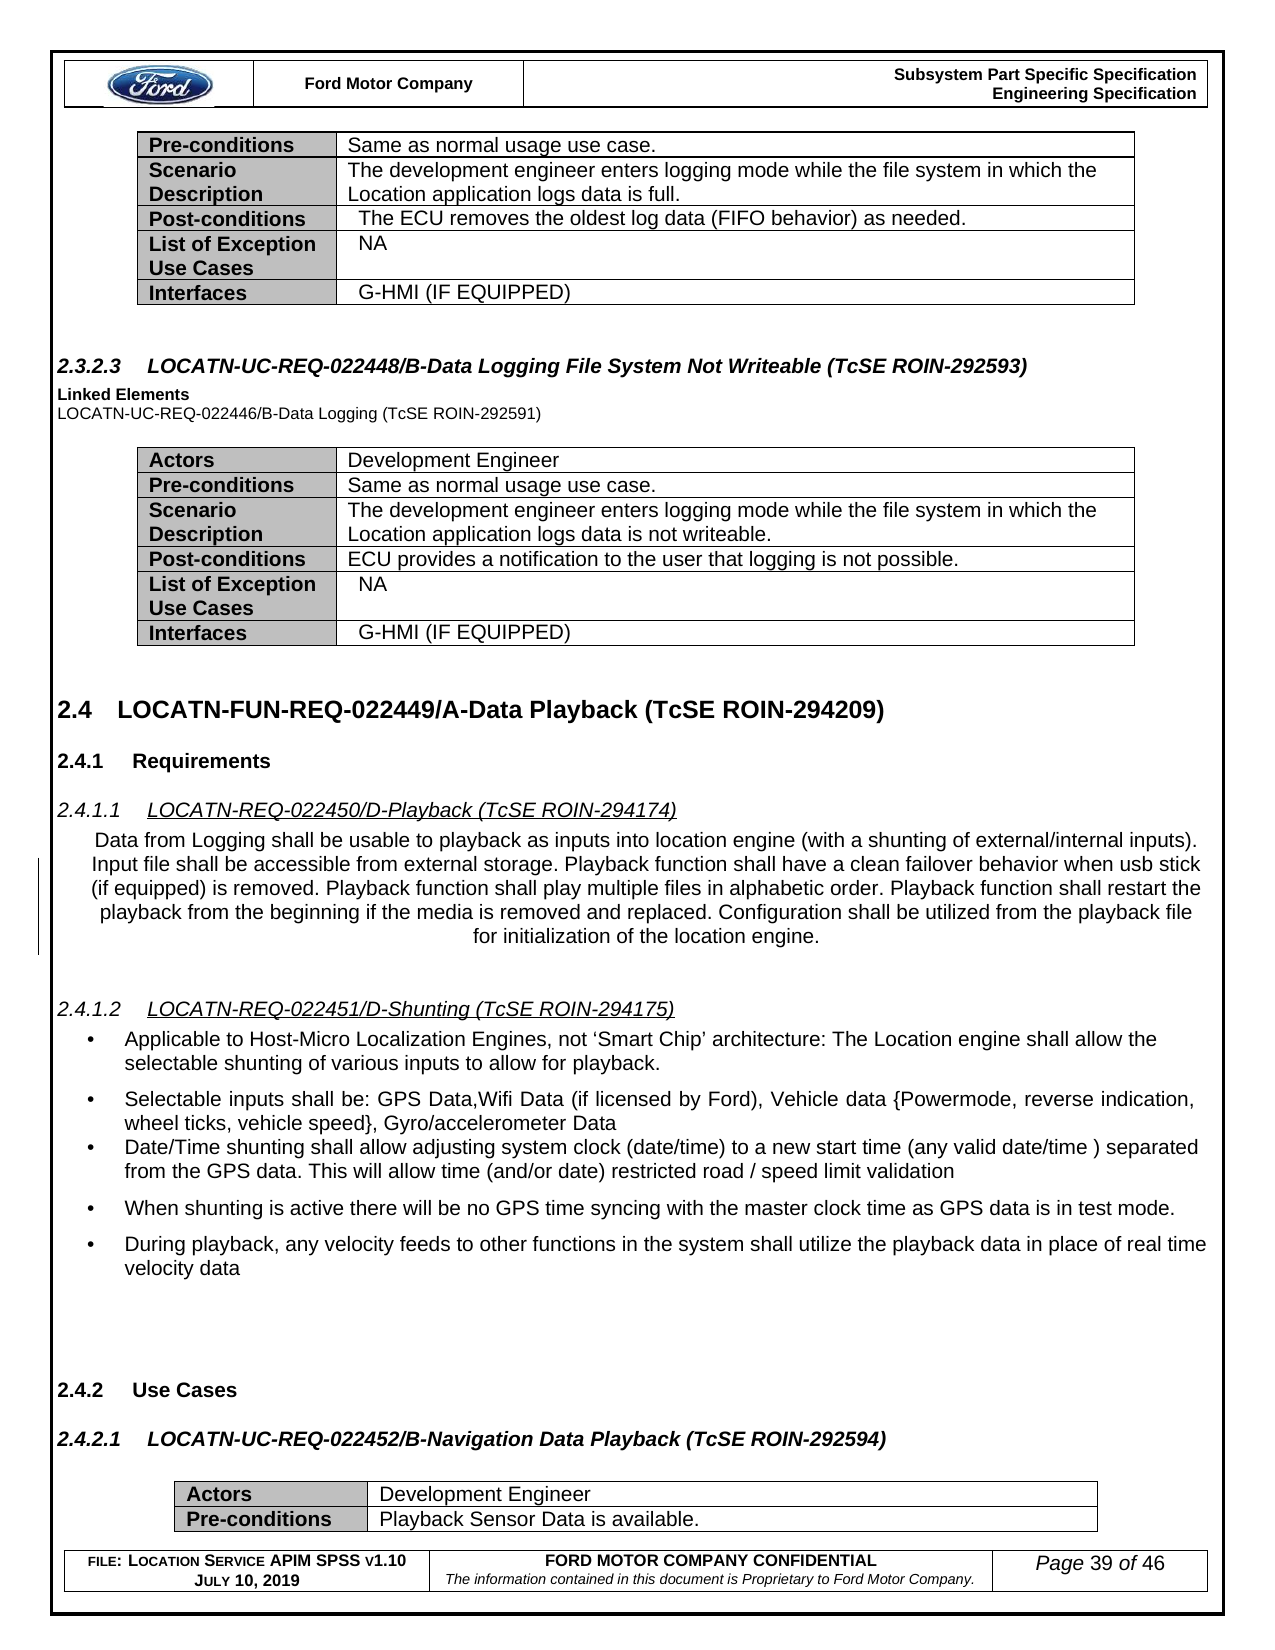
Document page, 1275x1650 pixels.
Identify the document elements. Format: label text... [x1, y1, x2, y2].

subtitle LOCATN-FUN-REQ-022449/A-Data Playback (TcSE ROIN-294209) [57, 695, 1215, 723]
subtitle LOCATN-UC-REQ-022448/B-Data Logging File System Not Writeable (TcSE ROIN-292593) [57, 354, 1215, 378]
subtitle LOCATN-UC-REQ-022452/B-Navigation Data Playback (TcSE ROIN-292594) [57, 1427, 1215, 1451]
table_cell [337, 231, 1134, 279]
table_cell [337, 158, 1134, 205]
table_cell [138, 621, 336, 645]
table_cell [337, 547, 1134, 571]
list Selectable inputs shall be: GPS Data,Wifi Data (if licensed by Ford), Vehicle data {Powermode, reverse indication, wheel ticks, vehicle speed}, Gyro/accelerometer Data [87, 1087, 1196, 1135]
list Date/Time shunting shall allow adjusting system clock (date/time) to a new start time (any valid date/time ) separated from the GPS data. This will allow time (and/or date) restricted road / speed limit validation [87, 1135, 1215, 1183]
list When shunting is active there will be no GPS time syncing with the master clock time as GPS data is in test mode. [87, 1195, 1215, 1219]
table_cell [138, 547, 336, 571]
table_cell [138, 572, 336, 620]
subtitle Use Cases [57, 1378, 1215, 1402]
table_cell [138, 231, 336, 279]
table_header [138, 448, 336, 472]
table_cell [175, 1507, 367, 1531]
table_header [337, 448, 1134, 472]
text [57, 404, 1215, 423]
text Linked Elements [57, 384, 1215, 404]
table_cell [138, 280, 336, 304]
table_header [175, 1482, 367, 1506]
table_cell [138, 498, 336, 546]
picture [103, 61, 215, 107]
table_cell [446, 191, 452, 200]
subtitle Requirements [57, 748, 1215, 772]
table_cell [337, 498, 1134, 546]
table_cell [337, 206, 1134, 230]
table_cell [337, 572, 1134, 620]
list Applicable to Host-Micro Localization Engines, not ‘Smart Chip’ architecture: The Location engine shall allow the selectable shunting of various inputs to allow for playback. [87, 1027, 1215, 1074]
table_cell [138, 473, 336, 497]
subtitle LOCATN-REQ-022450/D-Playback (TcSE ROIN-294174) [57, 797, 1215, 821]
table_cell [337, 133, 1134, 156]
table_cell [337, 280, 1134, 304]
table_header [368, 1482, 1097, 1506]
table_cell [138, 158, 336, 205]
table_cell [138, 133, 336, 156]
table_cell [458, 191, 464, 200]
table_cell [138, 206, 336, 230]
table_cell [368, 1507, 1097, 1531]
list During playback, any velocity feeds to other functions in the system shall utilize the playback data in place of real time velocity data [87, 1232, 1215, 1280]
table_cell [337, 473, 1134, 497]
subtitle LOCATN-REQ-022451/D-Shunting (TcSE ROIN-294175) [57, 996, 1215, 1020]
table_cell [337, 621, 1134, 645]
text Data from Logging shall be usable to playback as inputs into location engine (with a shunting of external/internal inputs). Input file shall be accessible from external storage. Playback function shall have a clean failover behavior when usb stick (if equipped) is removed. Playback function shall play multiple files in alphabetic order. Playback function shall restart the playback from the beginning if the media is removed and replaced. Configuration shall be utilized from the playback file for initialization of the location engine. [87, 828, 1206, 947]
